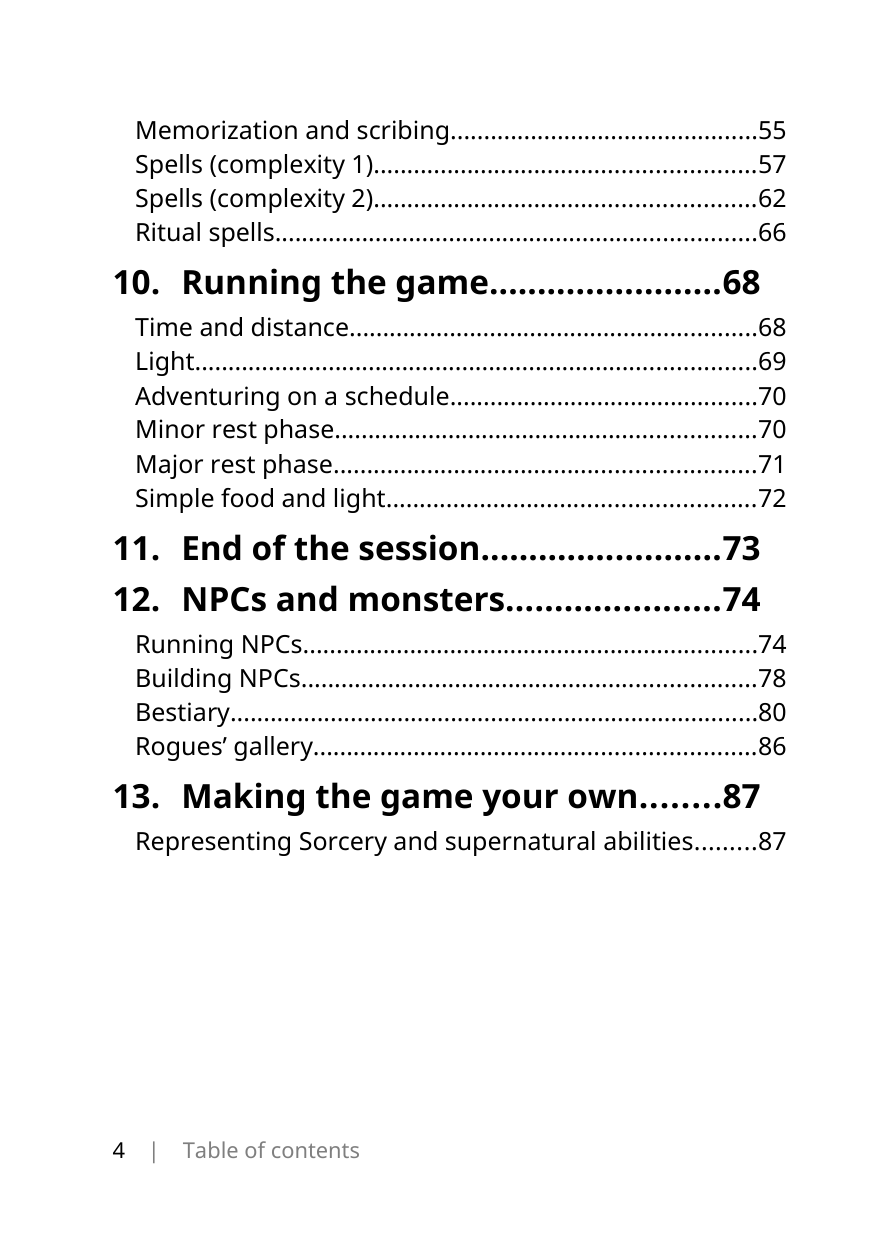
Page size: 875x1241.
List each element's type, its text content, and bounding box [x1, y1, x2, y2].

text 12. NPCs and monsters 74 [112, 576, 762, 621]
text Minor rest phase 70 [135, 412, 762, 446]
text Spells (complexity 1) 57 [135, 147, 762, 181]
text Running NPCs 74 [135, 626, 762, 661]
text Light 69 [135, 344, 762, 378]
text Rogues’ gallery 86 [135, 729, 762, 763]
text Memorization and scribing 55 [135, 112, 762, 147]
text Simple food and light 72 [135, 480, 762, 514]
text Time and distance 68 [135, 310, 762, 344]
text Representing Sorcery and supernatural abilities 87 [135, 824, 762, 858]
text Bestiary 80 [135, 694, 762, 729]
text Spells (complexity 2) 62 [135, 181, 762, 215]
text Ritual spells 66 [135, 215, 762, 249]
text 10. Running the game 68 [112, 259, 762, 304]
text 13. Making the game your own 87 [112, 773, 762, 818]
text Major rest phase 71 [135, 446, 762, 480]
text Adventuring on a schedule 70 [135, 378, 762, 412]
text Building NPCs 78 [135, 661, 762, 694]
text 11. End of the session 73 [112, 525, 762, 570]
